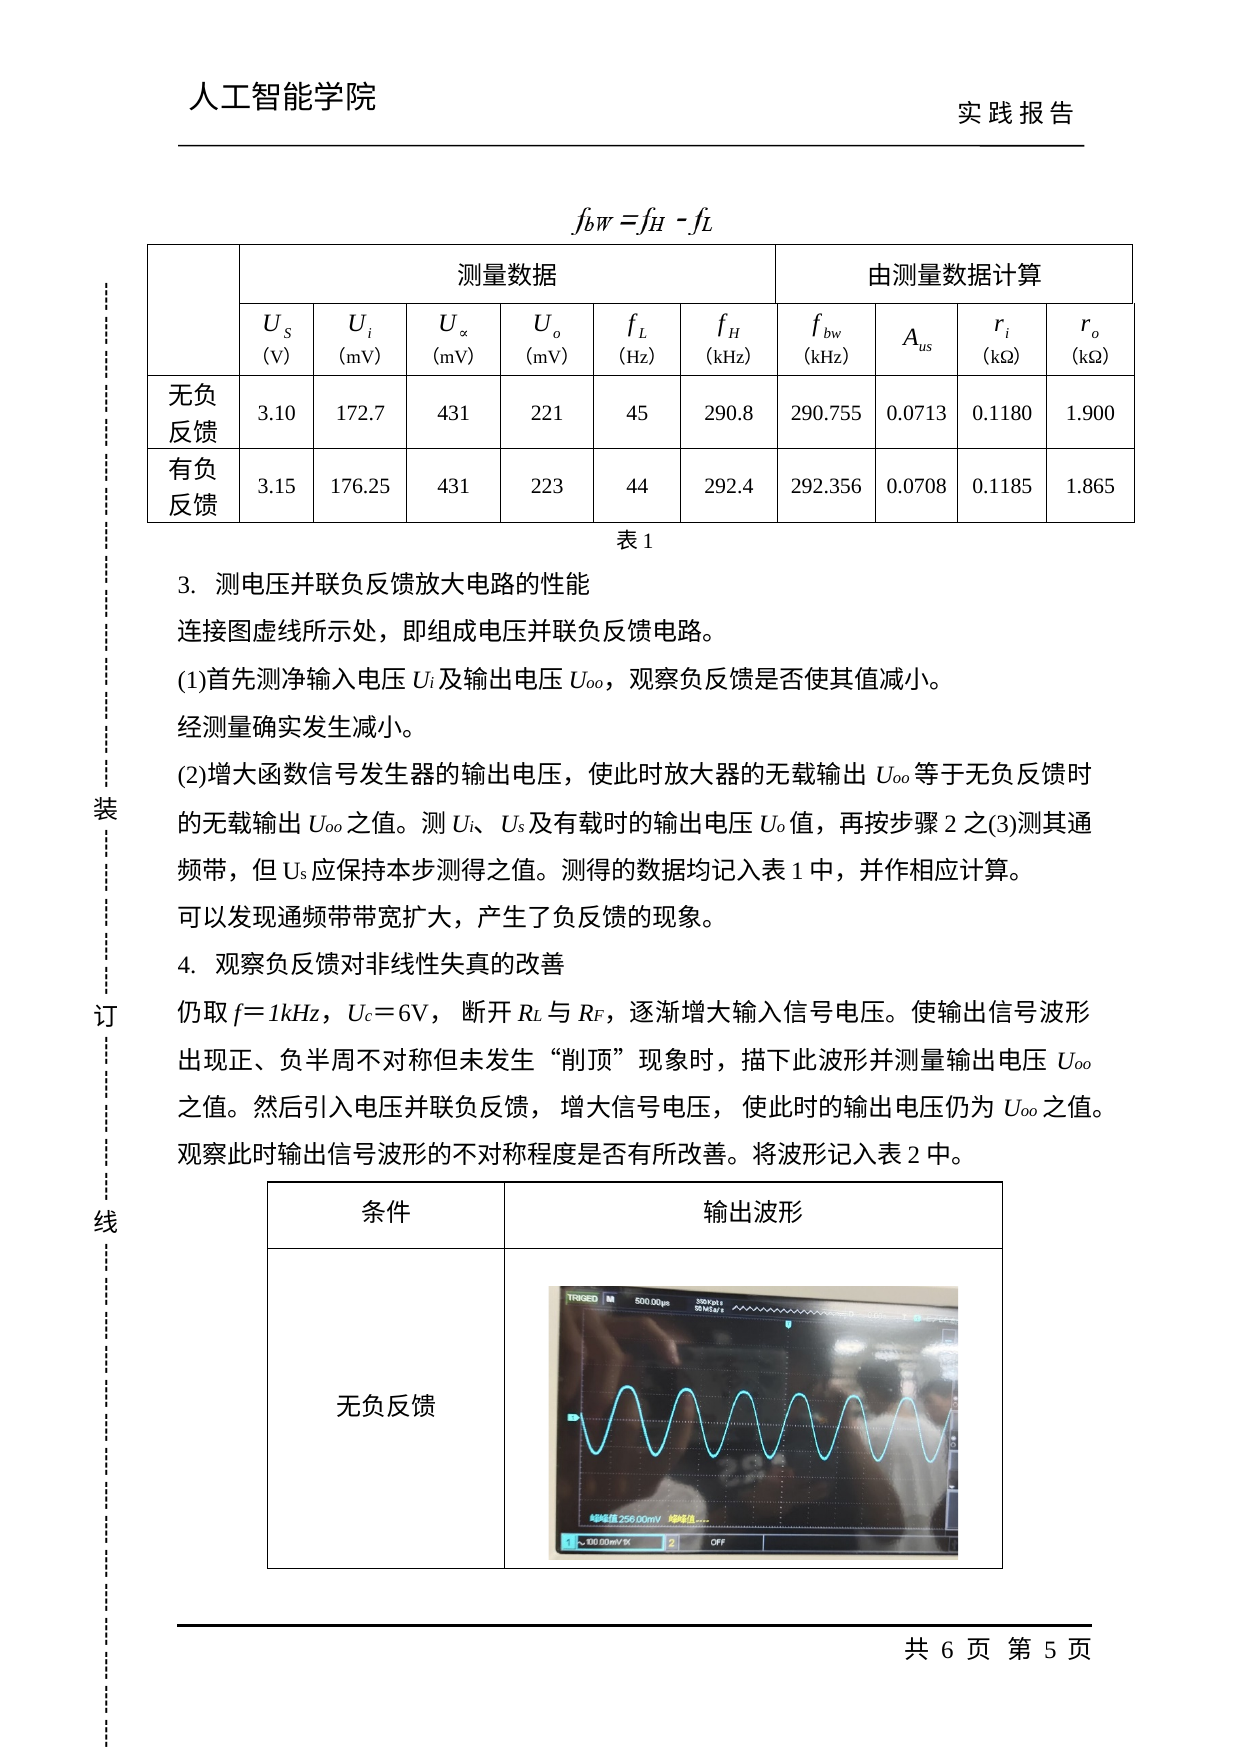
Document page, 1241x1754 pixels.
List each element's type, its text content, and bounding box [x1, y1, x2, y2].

table_cell 0.1180 [958, 376, 1046, 448]
picture [568, 198, 746, 244]
table_cell [876, 304, 957, 375]
list 观察负反馈对非线性失真的改善 [177, 944, 1092, 981]
table_cell 无负反馈 [268, 1249, 504, 1568]
table_cell 223 [501, 449, 593, 522]
table_header 由测量数据计算 [776, 245, 1132, 303]
table_cell 431 [407, 449, 500, 522]
table_header 条件 [268, 1183, 504, 1248]
table_cell 292.356 [778, 449, 875, 522]
table_cell 431 [407, 376, 500, 448]
table_cell （kΩ） [1047, 303, 1134, 375]
text 连接图虚线所示处，即组成电压并联负反馈电路。 [177, 611, 1092, 647]
table_cell （mV） [314, 304, 406, 375]
table_cell （kΩ） [958, 304, 1046, 375]
table_cell 0.1185 [958, 449, 1046, 522]
table_cell 0.0708 [876, 449, 957, 522]
text 可以发现通频带带宽扩大，产生了负反馈的现象。 [177, 897, 1092, 934]
table_cell 172.7 [314, 376, 406, 448]
text 经测量确实发生减小。 [177, 707, 1092, 743]
table_cell 45 [594, 376, 680, 448]
table_cell 290.8 [681, 376, 777, 448]
table_cell （kHz） [681, 304, 777, 375]
table_cell 0.0713 [876, 376, 957, 448]
table_cell （Hz） [594, 304, 680, 375]
table_cell 3.15 [240, 449, 313, 522]
table_cell 1.865 [1047, 449, 1134, 522]
table_cell （mV） [501, 304, 593, 375]
text 表1 [177, 523, 1092, 554]
table_cell 292.4 [681, 449, 777, 522]
table_cell （V） [240, 304, 313, 375]
text (1)首先测净输入电压Ui 及输出电压Uoo，观察负反馈是否使其值减小。 [177, 658, 1092, 696]
list 测电压并联负反馈放大电路的性能 [177, 564, 1092, 600]
table_cell 290.755 [778, 376, 875, 448]
table_cell 176.25 [314, 449, 406, 522]
table_header 测量数据 [240, 245, 775, 303]
table_cell （mV） [407, 304, 500, 375]
table_cell （kHz） [778, 304, 875, 375]
picture [548, 1286, 959, 1560]
table_cell 44 [594, 449, 680, 522]
table_cell 有负反馈 [148, 449, 239, 522]
table_cell 1.900 [1047, 376, 1134, 448]
table_cell [505, 1249, 1002, 1568]
text (2)增大函数信号发生器的输出电压，使此时放大器的无载输出Uoo 等于无负反馈时的无载输出Uoo 之值。测Ui、Us 及有载时的输出电压Uo 值，再按步骤2 之(3)测其通频带，但Us 应保持本步测得之值。测得的数据均记入表1 中，并作相应计算。 [177, 754, 1092, 887]
table_header 输出波形 [505, 1183, 1002, 1248]
table_cell 无负反馈 [148, 376, 239, 448]
text 仍取f＝1kHz，Uc＝6V， 断开RL 与RF，逐渐增大输入信号电压。使输出信号波形出现正、负半周不对称但未发生“削顶”现象时，描下此波形并测量输出电压Uoo 之值。然后引入电压并联负反馈， 增大信号电压， 使此时的输出电压仍为Uoo 之值。观察此时输出信号波形的不对称程度是否有所改善。将波形记入表2 中。 [177, 992, 1092, 1171]
table_cell 3.10 [240, 376, 313, 448]
table_header [148, 245, 239, 375]
table_cell 221 [501, 376, 593, 448]
